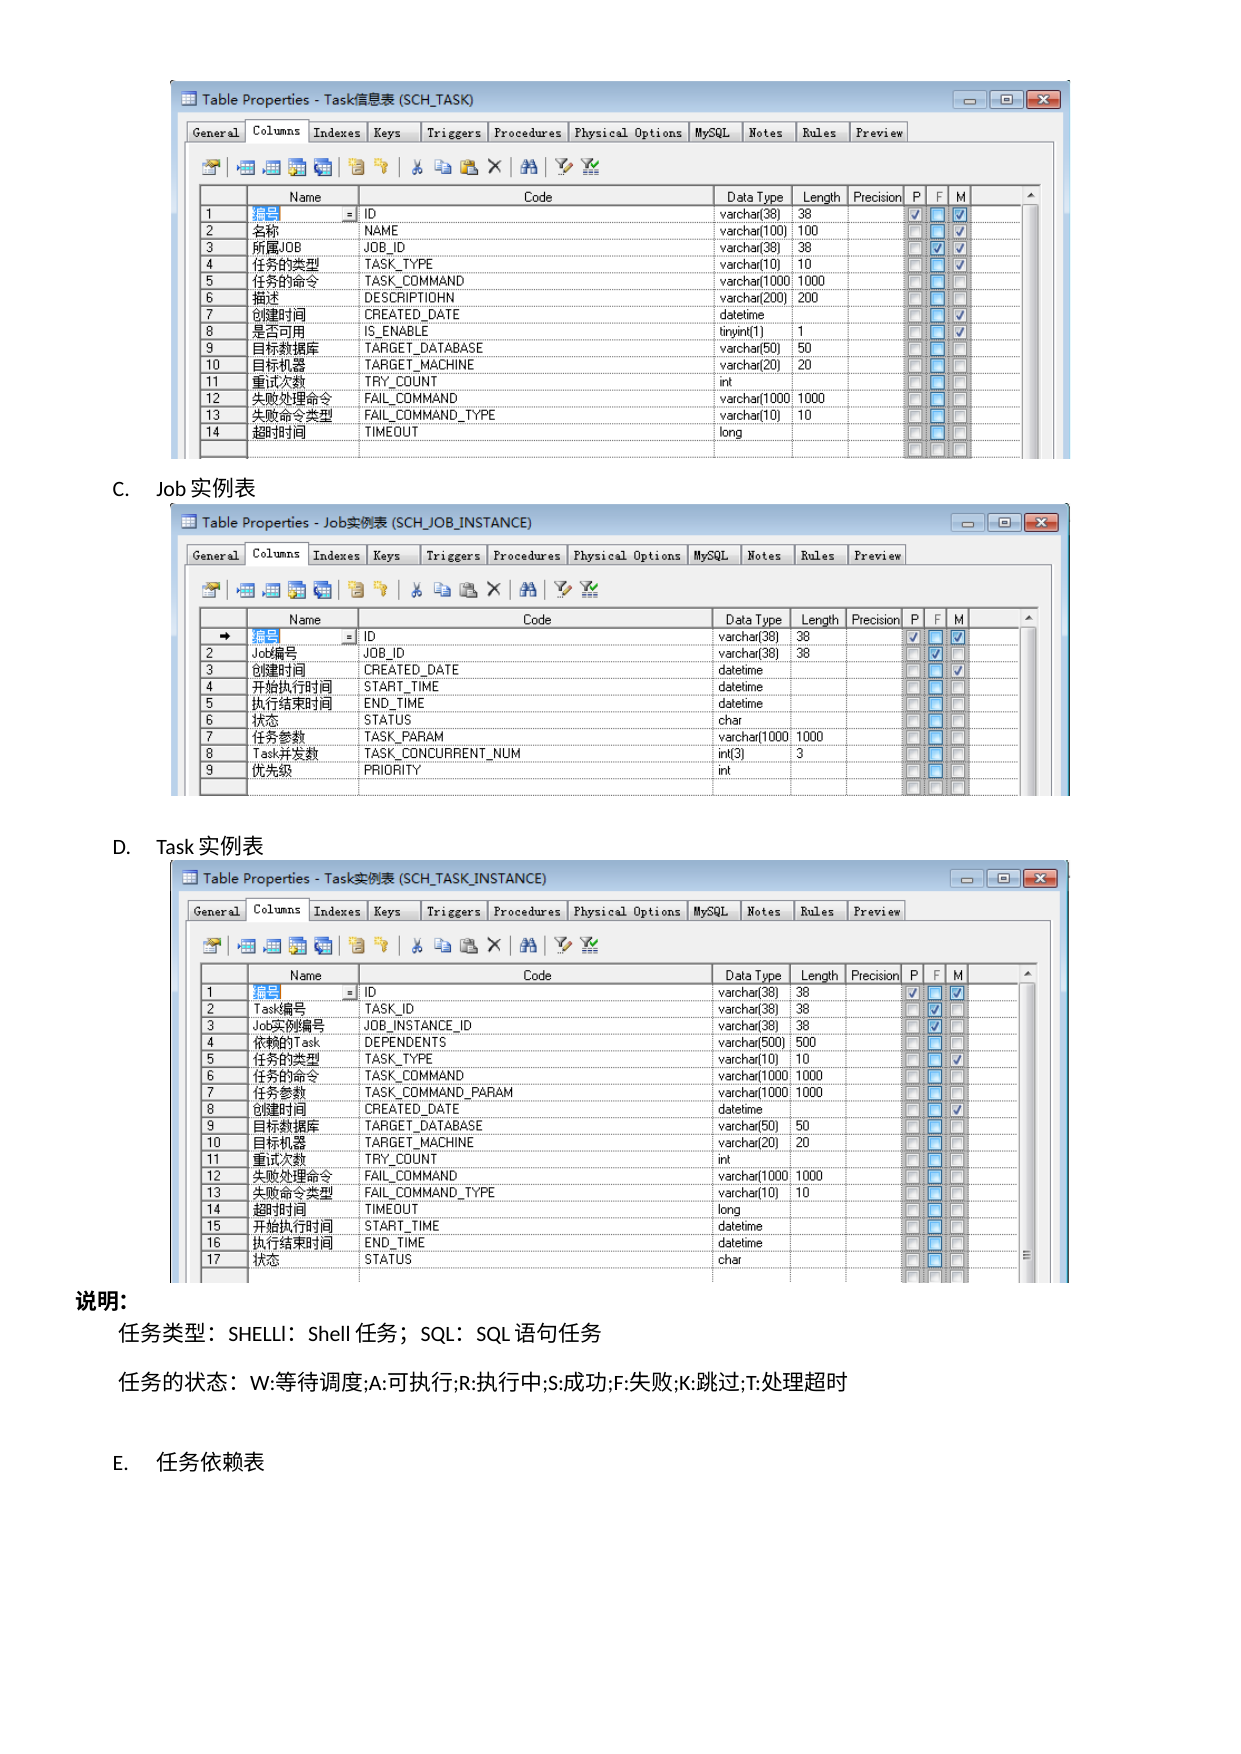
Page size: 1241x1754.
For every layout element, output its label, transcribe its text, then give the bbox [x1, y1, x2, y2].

text 任务的状态：W:等待调度;A:可执行;R:执行中;S:成功;F:失败;K:跳过;T:处理超时 [75, 1364, 1165, 1397]
list Job实例表 [112, 471, 1165, 503]
list 任务依赖表 [112, 1445, 1165, 1477]
list Task实例表 [112, 828, 1165, 861]
picture [170, 860, 1071, 1283]
picture [170, 80, 1071, 459]
text 任务类型：SHELLl：Shell任务；SQL：SQL语句任务 [75, 1316, 1165, 1348]
text 说明： [75, 1283, 1165, 1316]
picture [170, 503, 1071, 796]
